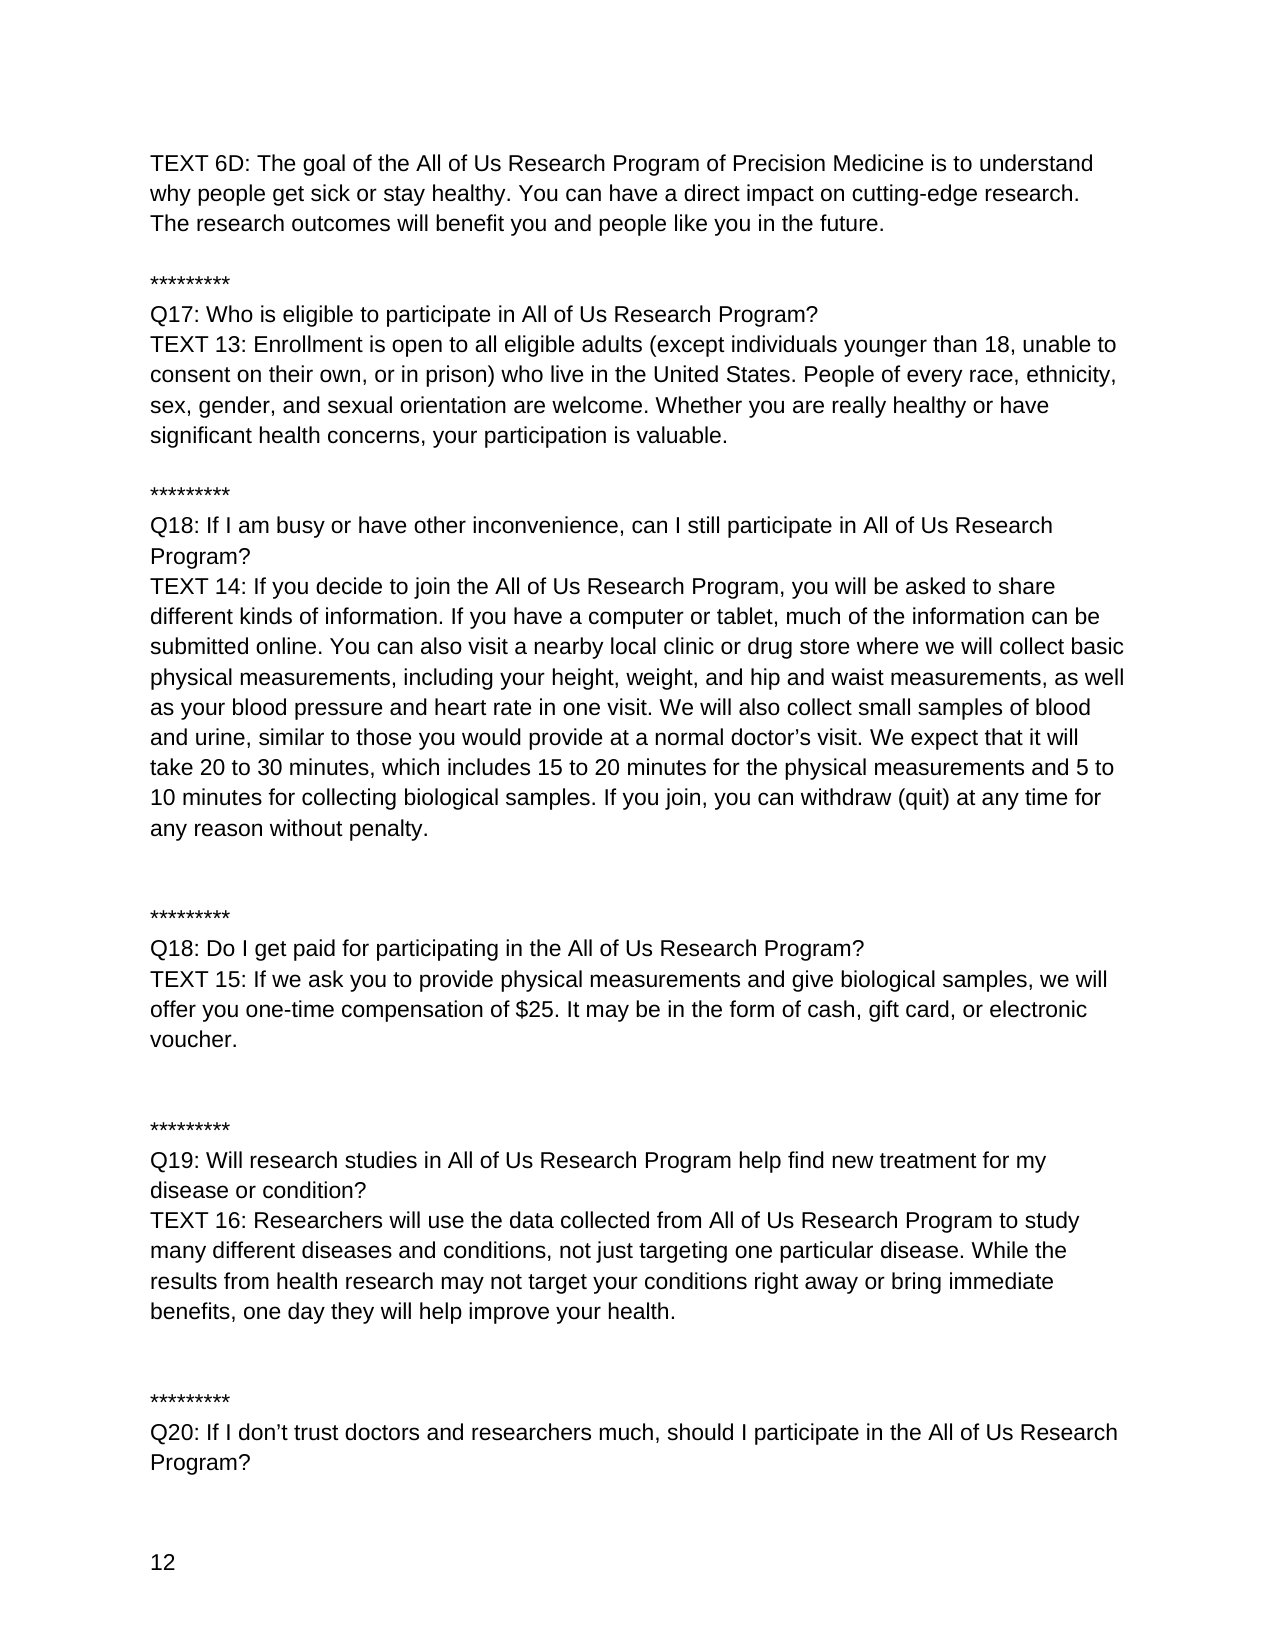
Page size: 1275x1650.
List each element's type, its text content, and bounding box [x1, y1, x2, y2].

text ********* [150, 482, 1125, 509]
text TEXT 6D: The goal of the All of Us Research Program of Precision Medicine is to understand why people get sick or stay healthy. You can have a direct impact on cutting-edge research. The research outcomes will benefit you and people like you in the future. [150, 150, 1125, 237]
text ********* [150, 1117, 1125, 1143]
text ********* [150, 905, 1125, 932]
text Q19: Will research studies in All of Us Research Program help find new treatment for my disease or condition? [150, 1147, 1125, 1203]
text Q18: Do I get paid for participating in the All of Us Research Program? [150, 935, 1125, 962]
text TEXT 13: Enrollment is open to all eligible adults (except individuals younger than 18, unable to consent on their own, or in prison) who live in the United States. People of every race, ethnicity, sex, gender, and sexual orientation are welcome. Whether you are really healthy or have significant health concerns, your participation is valuable. [150, 331, 1125, 448]
text TEXT 14: If you decide to join the All of Us Research Program, you will be asked to share different kinds of information. If you have a computer or tablet, much of the information can be submitted online. You can also visit a nearby local clinic or drug store where we will collect basic physical measurements, including your height, weight, and hip and waist measurements, as well as your blood pressure and heart rate in one visit. We will also collect small samples of blood and urine, similar to those you would provide at a normal doctor’s visit. We expect that it will take 20 to 30 minutes, which includes 15 to 20 minutes for the physical measurements and 5 to 10 minutes for collecting biological samples. If you join, you can withdraw (quit) at any time for any reason without penalty. [150, 573, 1125, 841]
text TEXT 15: If we ask you to provide physical measurements and give biological samples, we will offer you one-time compensation of $25. It may be in the form of cash, gift card, or electronic voucher. [150, 966, 1125, 1052]
text Q18: If I am busy or have other inconvenience, can I still participate in All of Us Research Program? [150, 512, 1125, 569]
text TEXT 16: Researchers will use the data collected from All of Us Research Program to study many different diseases and conditions, not just targeting one particular disease. While the results from health research may not target your conditions right away or bring immediate benefits, one day they will help improve your health. [150, 1207, 1125, 1324]
text Q17: Who is eligible to participate in All of Us Research Program? [150, 301, 1125, 327]
text ********* [150, 1388, 1125, 1415]
text ********* [150, 271, 1125, 297]
text Q20: If I don’t trust doctors and researchers much, should I participate in the All of Us Research Program? [150, 1419, 1125, 1475]
